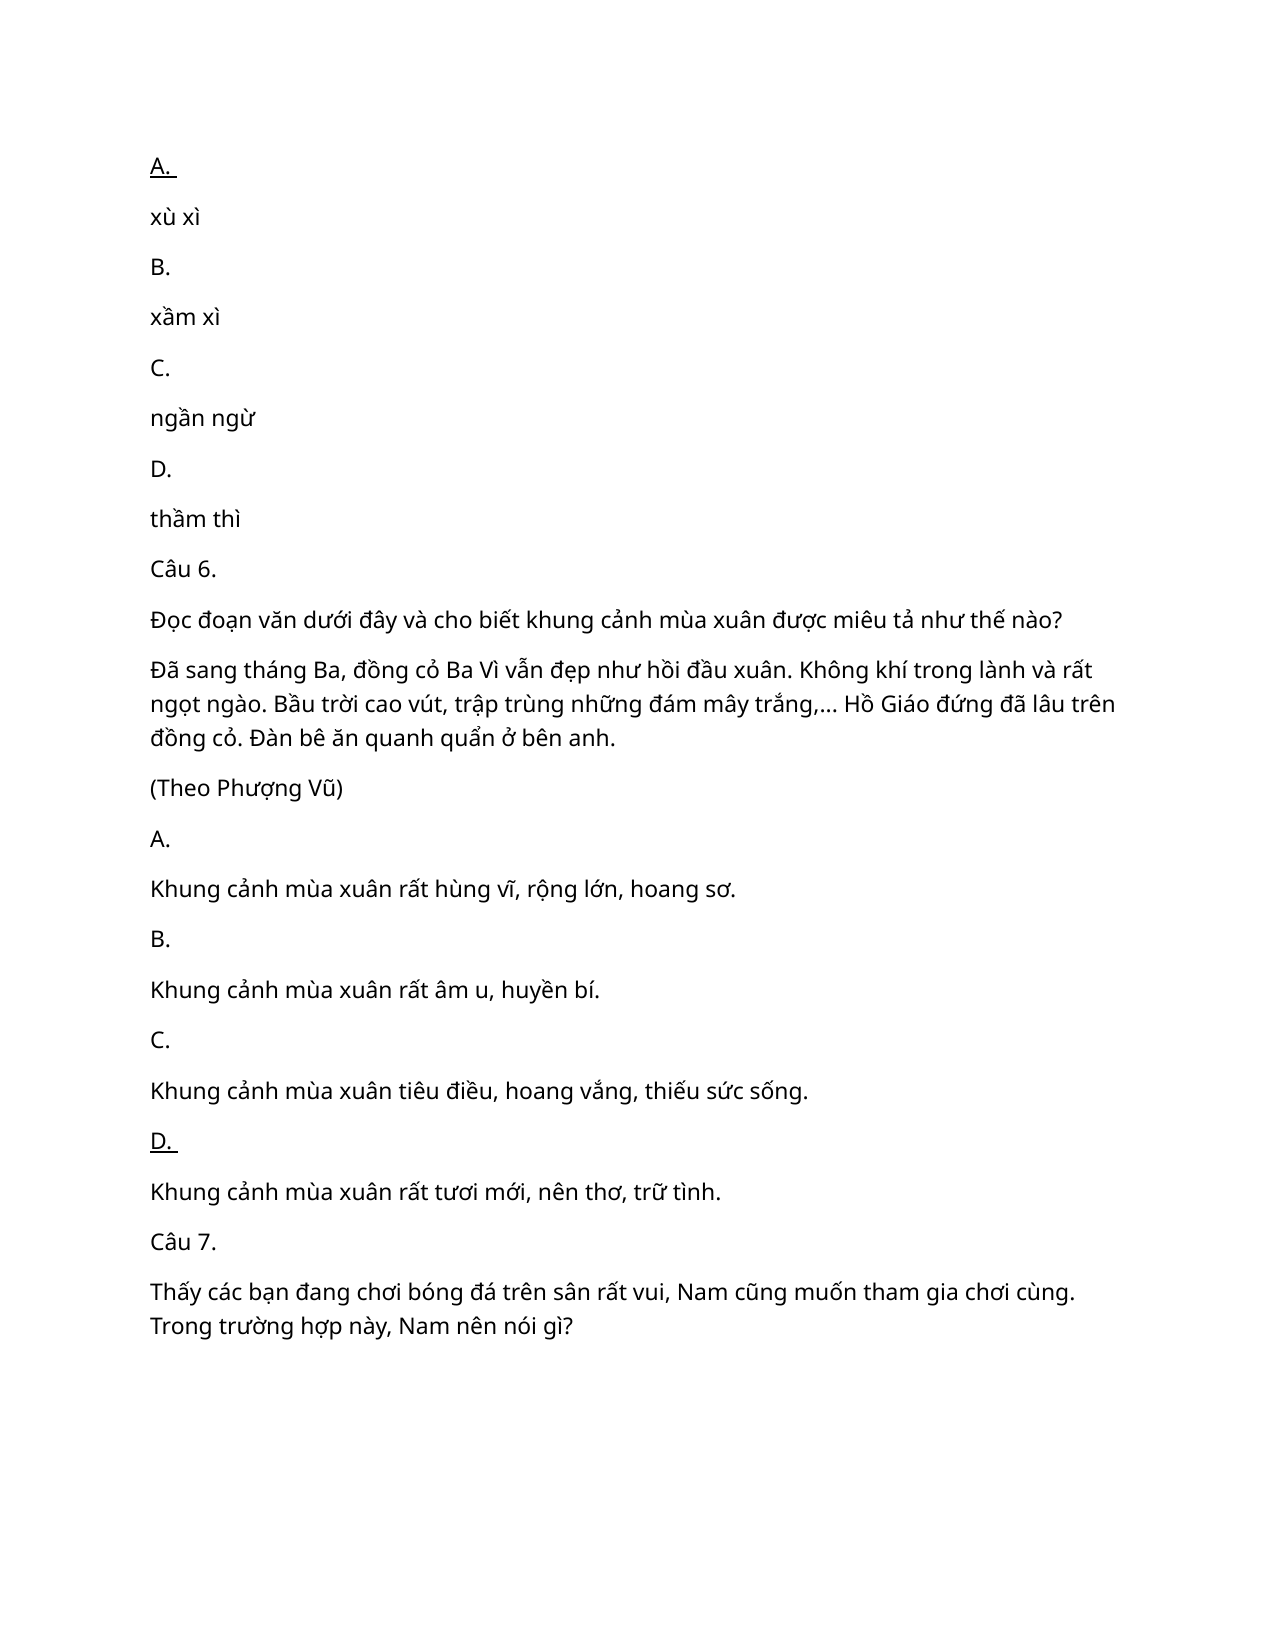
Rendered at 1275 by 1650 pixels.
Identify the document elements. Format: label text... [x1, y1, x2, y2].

text ngần ngừ [150, 402, 1125, 433]
text xù xì [150, 200, 1125, 232]
text Đã sang tháng Ba, đồng cỏ Ba Vì vẫn đẹp như hồi đầu xuân. Không khí trong lành và rất ngọt ngào. Bầu trời cao vút, trập trùng những đám mây trắng,... Hồ Giáo đứng đã lâu trên đồng cỏ. Đàn bê ăn quanh quẩn ở bên anh. [150, 654, 1125, 753]
text D. [150, 1125, 1125, 1156]
text Câu 7. [150, 1226, 1125, 1257]
text (Theo Phượng Vũ) [150, 772, 1125, 803]
text Khung cảnh mùa xuân rất tươi mới, nên thơ, trữ tình. [150, 1175, 1125, 1207]
text D. [150, 452, 1125, 484]
text Thấy các bạn đang chơi bóng đá trên sân rất vui, Nam cũng muốn tham gia chơi cùng. Trong trường hợp này, Nam nên nói gì? [150, 1276, 1125, 1341]
text Đọc đoạn văn dưới đây và cho biết khung cảnh mùa xuân được miêu tả như thế nào? [150, 604, 1125, 635]
text xầm xì [150, 301, 1125, 332]
text C. [150, 352, 1125, 383]
text Khung cảnh mùa xuân rất hùng vĩ, rộng lớn, hoang sơ. [150, 873, 1125, 904]
text C. [150, 1024, 1125, 1055]
text B. [150, 923, 1125, 954]
text A. [150, 150, 1125, 181]
text A. [150, 822, 1125, 854]
text thầm thì [150, 503, 1125, 534]
text B. [150, 251, 1125, 282]
text Câu 6. [150, 553, 1125, 584]
text Khung cảnh mùa xuân tiêu điều, hoang vắng, thiếu sức sống. [150, 1074, 1125, 1106]
text Khung cảnh mùa xuân rất âm u, huyền bí. [150, 974, 1125, 1005]
